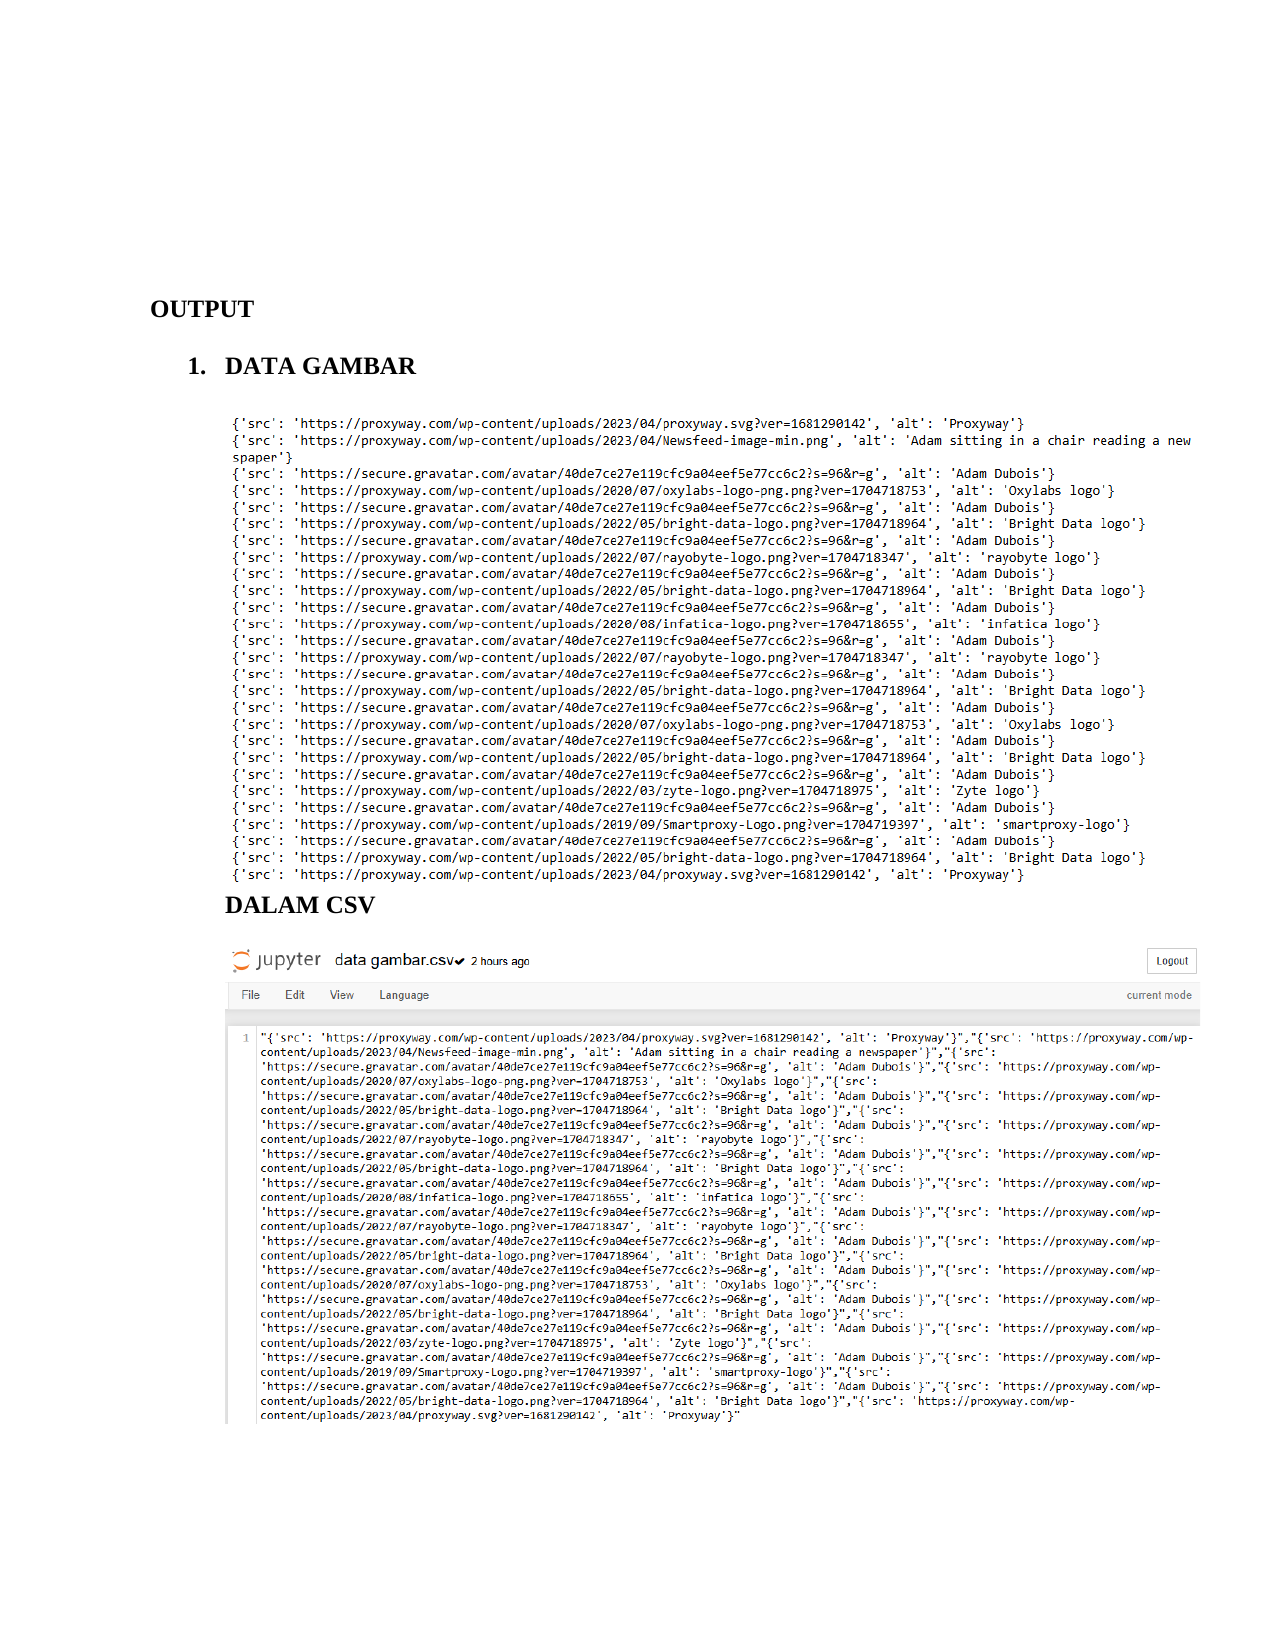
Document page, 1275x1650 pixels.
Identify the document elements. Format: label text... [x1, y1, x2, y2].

list DATA GAMBAR [187, 351, 1125, 380]
picture [225, 408, 1200, 891]
list DALAM CSV [225, 891, 1125, 919]
picture [225, 947, 1200, 1424]
text OUTPUT [150, 294, 1125, 322]
